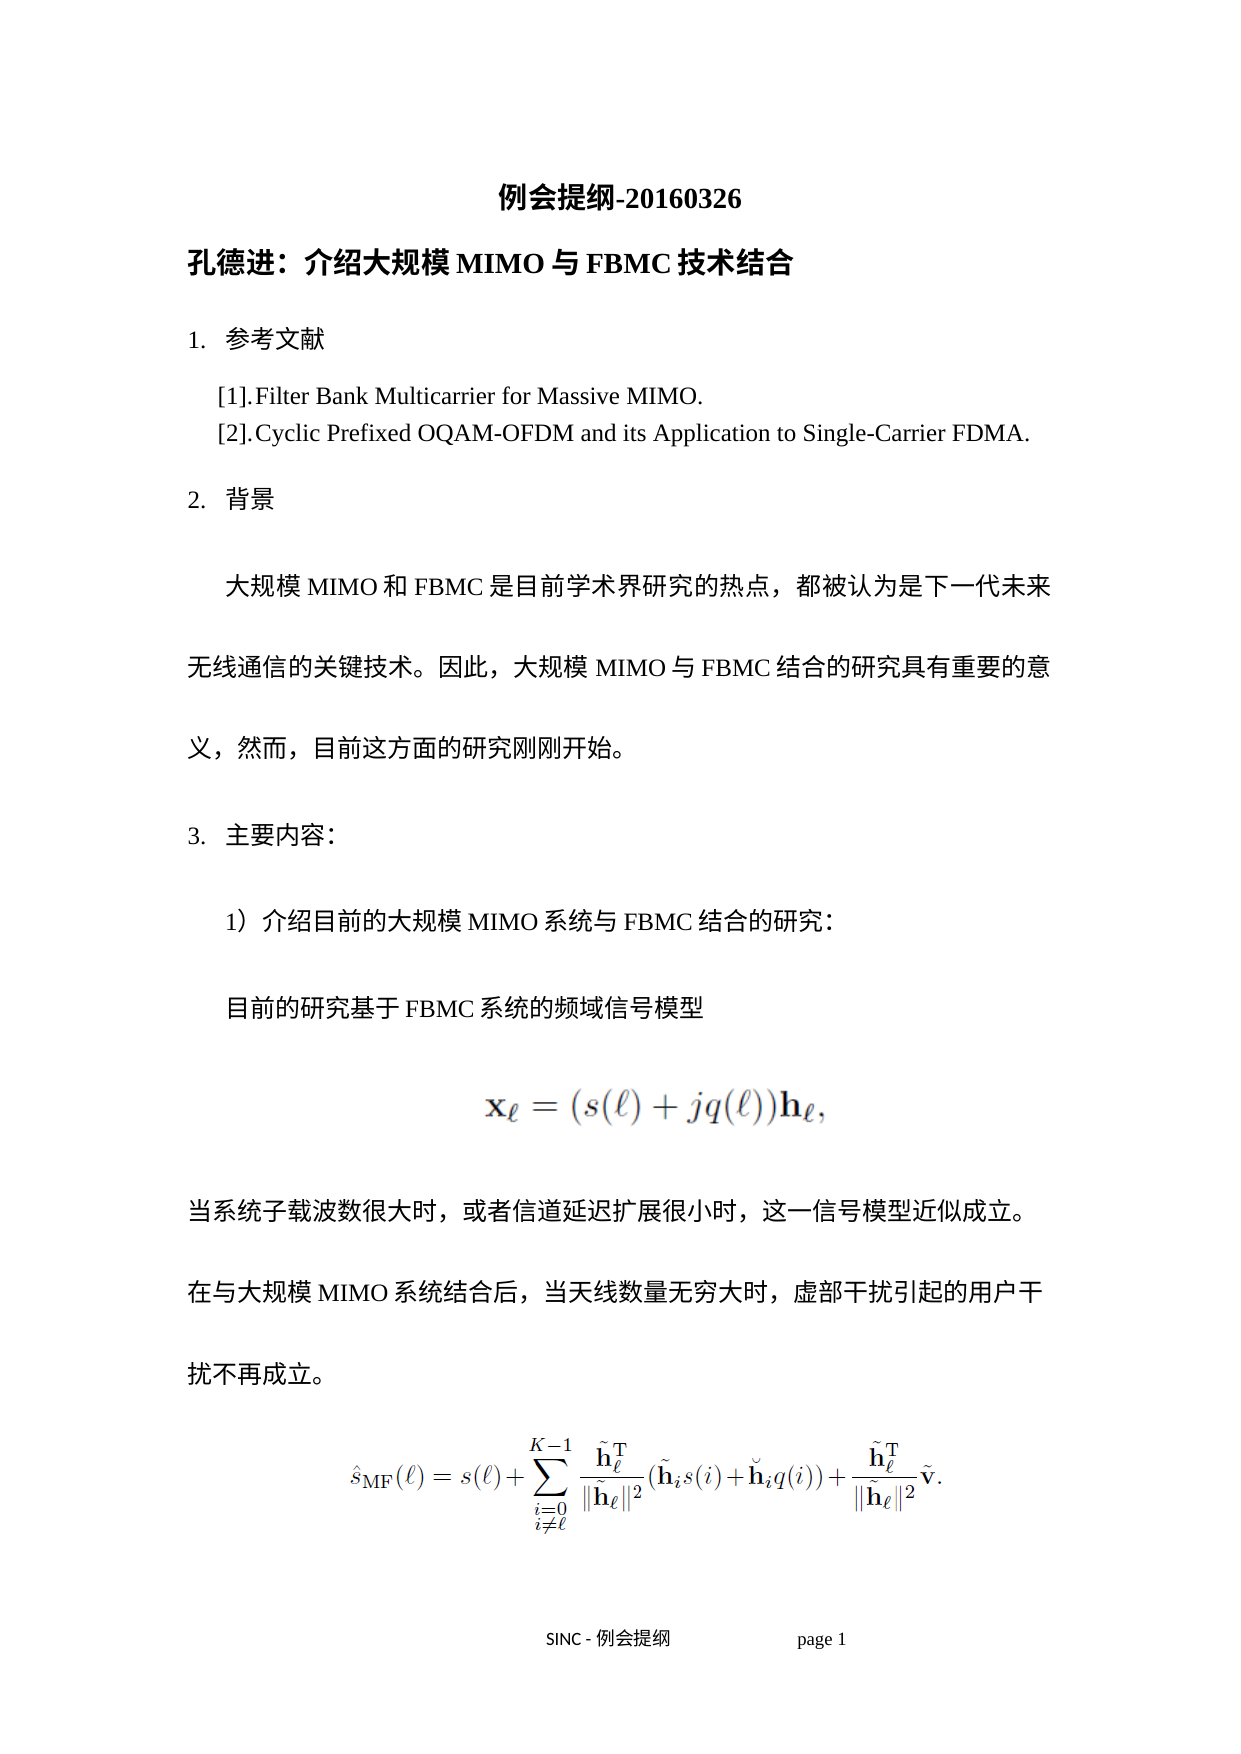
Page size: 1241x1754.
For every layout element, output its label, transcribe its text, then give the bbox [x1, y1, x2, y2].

picture [446, 1060, 832, 1142]
subtitle 孔德进：介绍大规模MIMO与FBMC技术结合 [187, 240, 1053, 282]
picture [329, 1426, 948, 1537]
list Cyclic Prefixed OQAM-OFDM and its Application to Single-Carrier FDMA. [217, 416, 1053, 448]
text 当系统子载波数很大时，或者信道延迟扩展很小时，这一信号模型近似成立。在与大规模MIMO系统结合后，当天线数量无穷大时，虚部干扰引起的用户干扰不再成立。 [187, 1177, 1053, 1405]
text 大规模MIMO和FBMC是目前学术界研究的热点，都被认为是下一代未来无线通信的关键技术。因此，大规模MIMO与FBMC结合的研究具有重要的意义，然而，目前这方面的研究刚刚开始。 [187, 552, 1053, 779]
list 背景 [187, 465, 1053, 530]
list Filter Bank Multicarrier for Massive MIMO. [217, 379, 1053, 412]
text 1）介绍目前的大规模MIMO系统与FBMC结合的研究： [187, 887, 1053, 952]
list 参考文献 [187, 305, 1053, 370]
subtitle 例会提纲-20160326 [187, 174, 1053, 217]
text 目前的研究基于FBMC系统的频域信号模型 [187, 974, 1053, 1039]
list 主要内容： [187, 801, 1053, 866]
